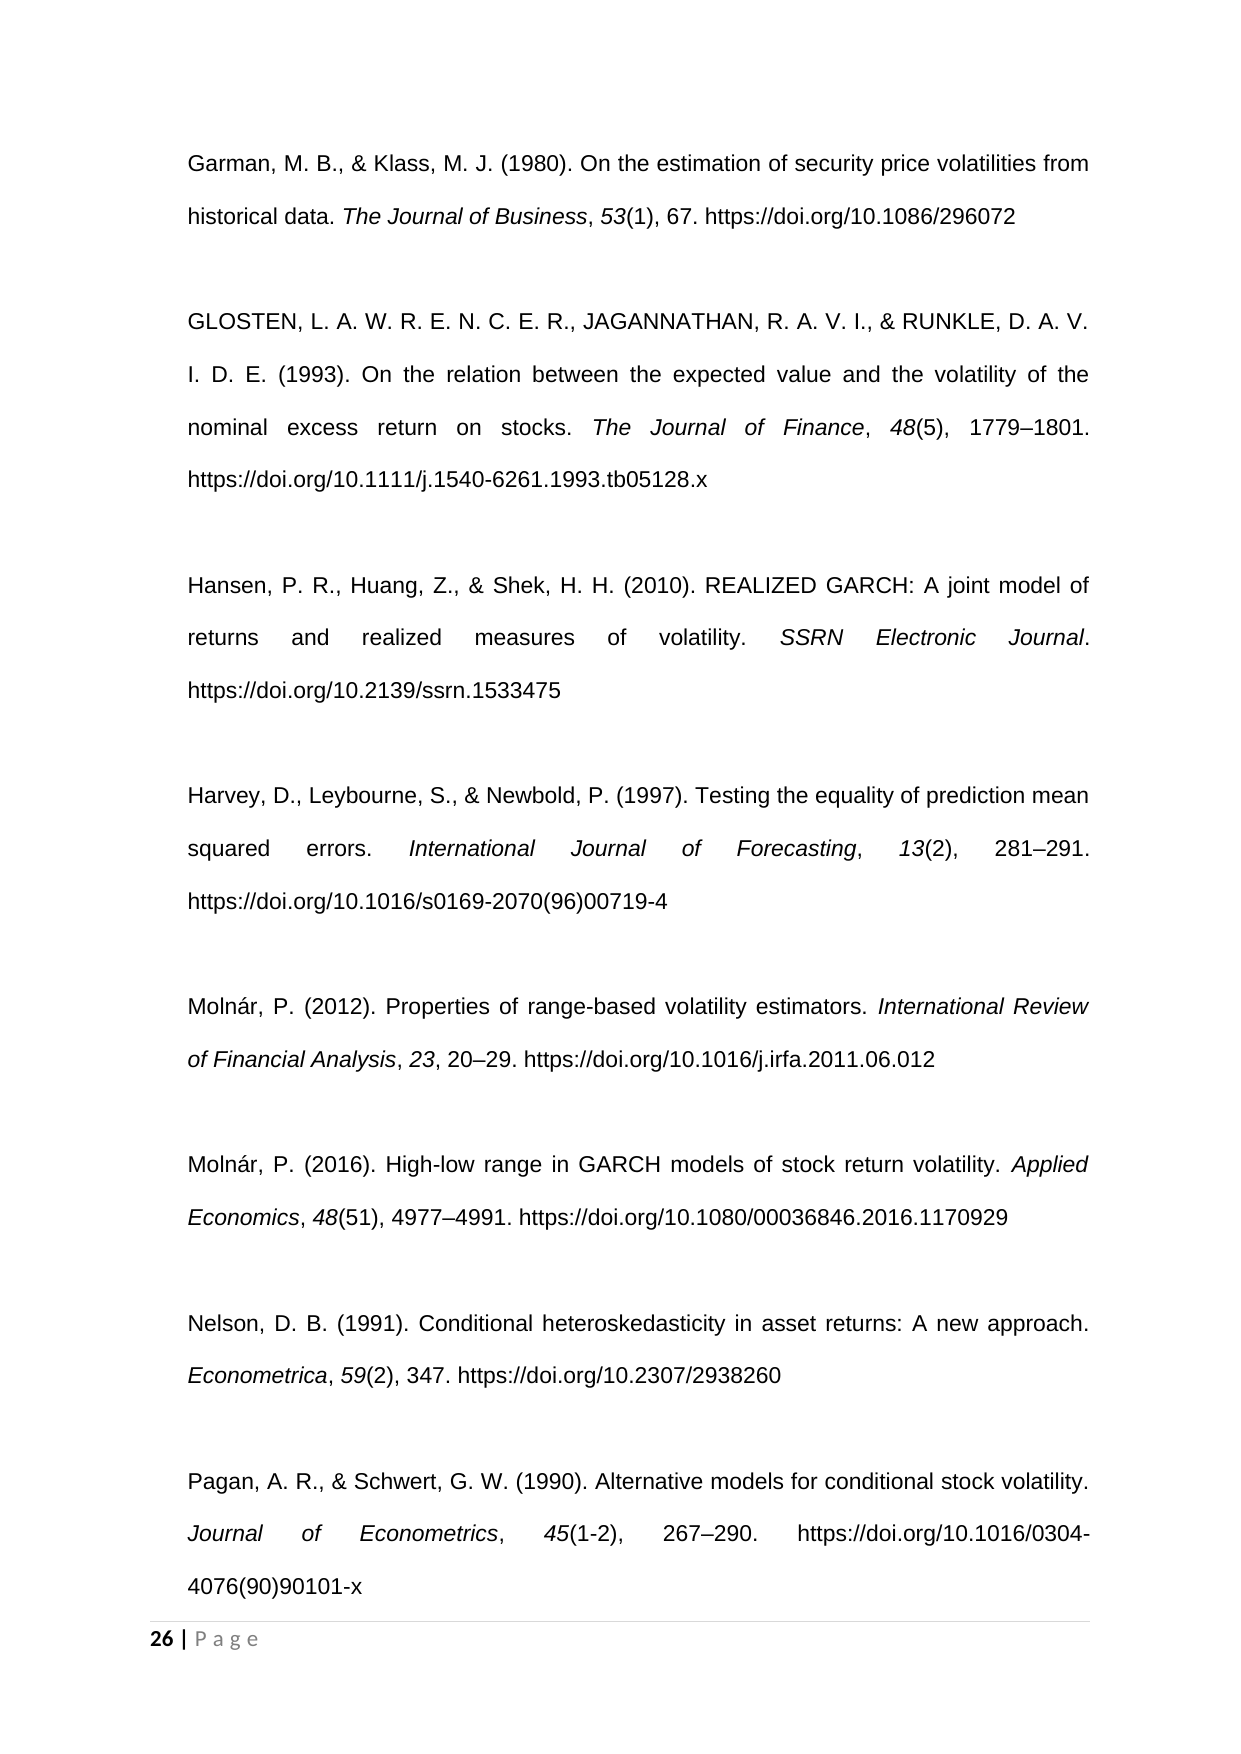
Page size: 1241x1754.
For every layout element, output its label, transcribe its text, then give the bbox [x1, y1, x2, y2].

text Pagan, A. R., & Schwert, G. W. (1990). Alternative models for conditional stock volatility. Journal of Econometrics, 45(1-2), 267–290. https://doi.org/10.1016/0304-4076(90)90101-x [187, 1468, 1090, 1599]
text Molnár, P. (2012). Properties of range-based volatility estimators. International Review of Financial Analysis, 23, 20–29. https://doi.org/10.1016/j.irfa.2011.06.012 [187, 993, 1090, 1072]
text Nelson, D. B. (1991). Conditional heteroskedasticity in asset returns: A new approach. Econometrica, 59(2), 347. https://doi.org/10.2307/2938260 [187, 1309, 1090, 1389]
text Molnár, P. (2016). High-low range in GARCH models of stock return volatility. Applied Economics, 48(51), 4977–4991. https://doi.org/10.1080/00036846.2016.1170929 [187, 1151, 1090, 1231]
text Harvey, D., Leybourne, S., & Newbold, P. (1997). Testing the equality of prediction mean squared errors. International Journal of Forecasting, 13(2), 281–291. https://doi.org/10.1016/s0169-2070(96)00719-4 [187, 782, 1090, 914]
text GLOSTEN, L. A. W. R. E. N. C. E. R., JAGANNATHAN, R. A. V. I., & RUNKLE, D. A. V. I. D. E. (1993). On the relation between the expected value and the volatility of the nominal excess return on stocks. The Journal of Finance, 48(5), 1779–1801. https://doi.org/10.1111/j.1540-6261.1993.tb05128.x [187, 308, 1090, 493]
text Hansen, P. R., Huang, Z., & Shek, H. H. (2010). REALIZED GARCH: A joint model of returns and realized measures of volatility. SSRN Electronic Journal. https://doi.org/10.2139/ssrn.1533475 [187, 572, 1090, 703]
text Garman, M. B., & Klass, M. J. (1980). On the estimation of security price volatilities from historical data. The Journal of Business, 53(1), 67. https://doi.org/10.1086/296072 [187, 150, 1090, 229]
